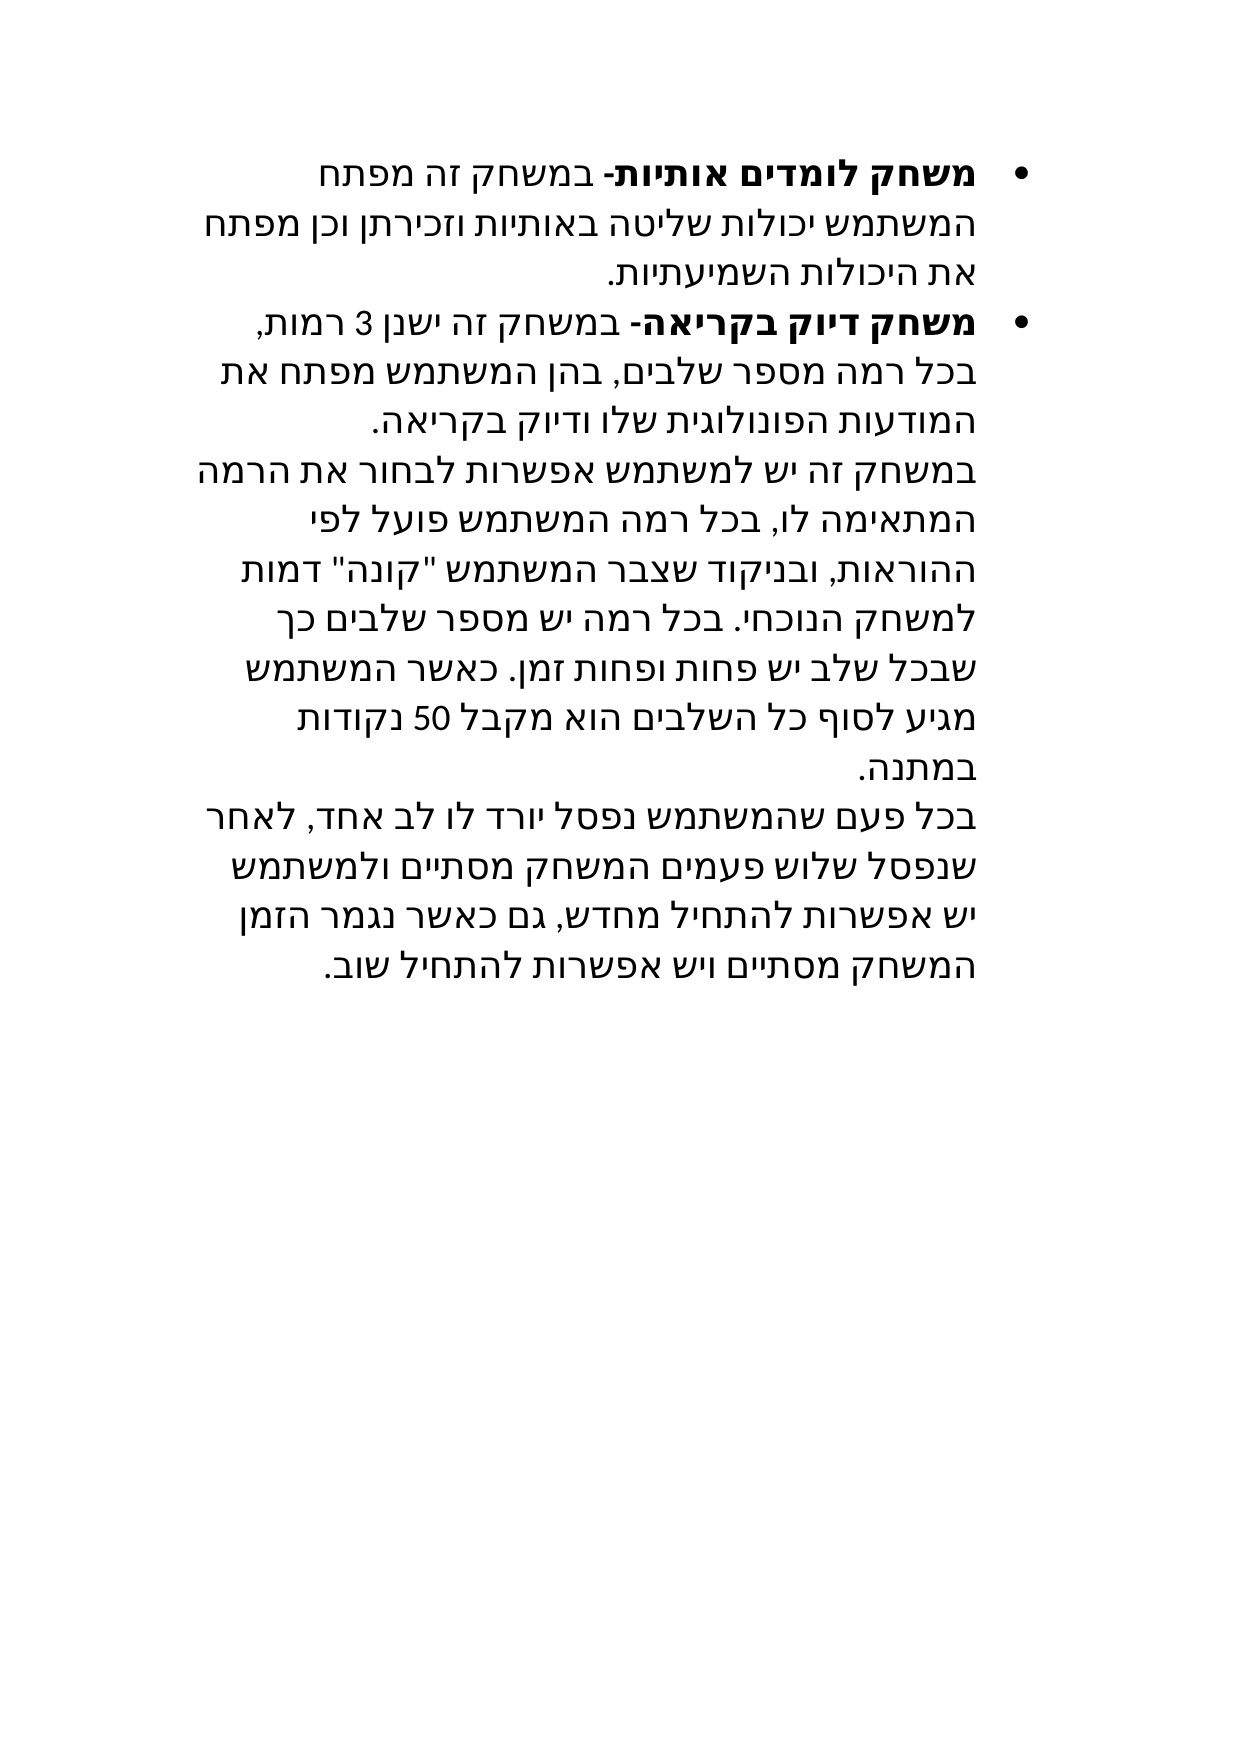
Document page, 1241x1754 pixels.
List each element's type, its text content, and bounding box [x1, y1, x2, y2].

list משחק לומדים אותיות- במשחק זה מפתח המשתמש יכולות שליטה באותיות וזכירתן וכן מפתח את היכולות השמיעתיות. [187, 150, 1015, 295]
list משחק דיוק בקריאה- במשחק זה ישנן 3 רמות, בכל רמה מספר שלבים, בהן המשתמש מפתח את המודעות הפונולוגית שלו ודיוק בקריאה. [187, 298, 1015, 443]
list במשחק זה יש למשתמש אפשרות לבחור את הרמה המתאימה לו, בכל רמה המשתמש פועל לפי ההוראות, ובניקוד שצבר המשתמש "קונה" דמות למשחק הנוכחי. בכל רמה יש מספר שלבים כך שבכל שלב יש פחות ופחות זמן. כאשר המשתמש מגיע לסוף כל השלבים הוא מקבל 50 נקודות במתנה. [187, 447, 978, 789]
list בכל פעם שהמשתמש נפסל יורד לו לב אחד, לאחר שנפסל שלוש פעמים המשחק מסתיים ולמשתמש יש אפשרות להתחיל מחדש, גם כאשר נגמר הזמן המשחק מסתיים ויש אפשרות להתחיל שוב. [187, 793, 978, 987]
